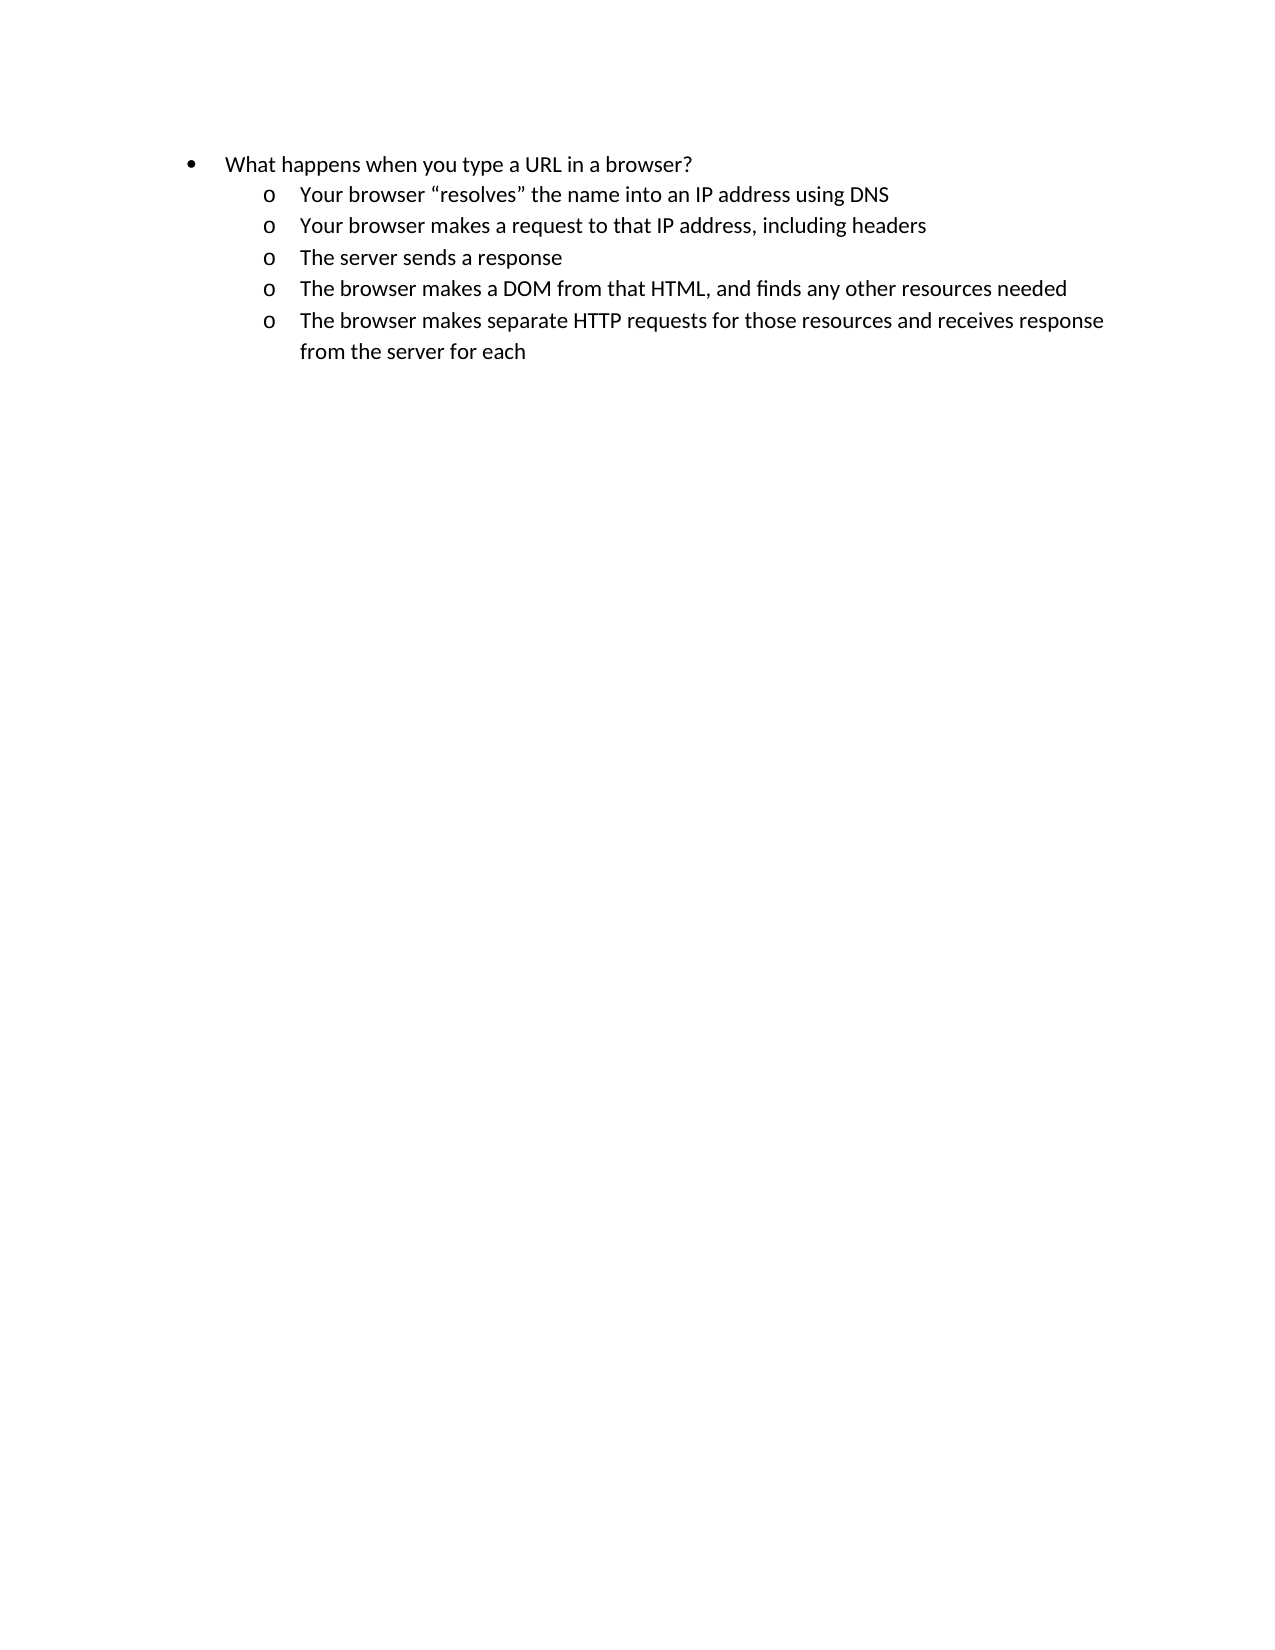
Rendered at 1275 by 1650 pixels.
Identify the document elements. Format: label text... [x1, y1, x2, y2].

list Your browser “resolves” the name into an IP address using DNS [262, 180, 1125, 209]
list Your browser makes a request to that IP address, including headers [262, 212, 1125, 241]
list The browser makes separate HTTP requests for those resources and receives response from the server for each [262, 306, 1125, 365]
list The browser makes a DOM from that HTML, and finds any other resources needed [262, 274, 1125, 304]
list The server sends a response [262, 243, 1125, 272]
list What happens when you type a URL in a browser? [187, 150, 1125, 178]
